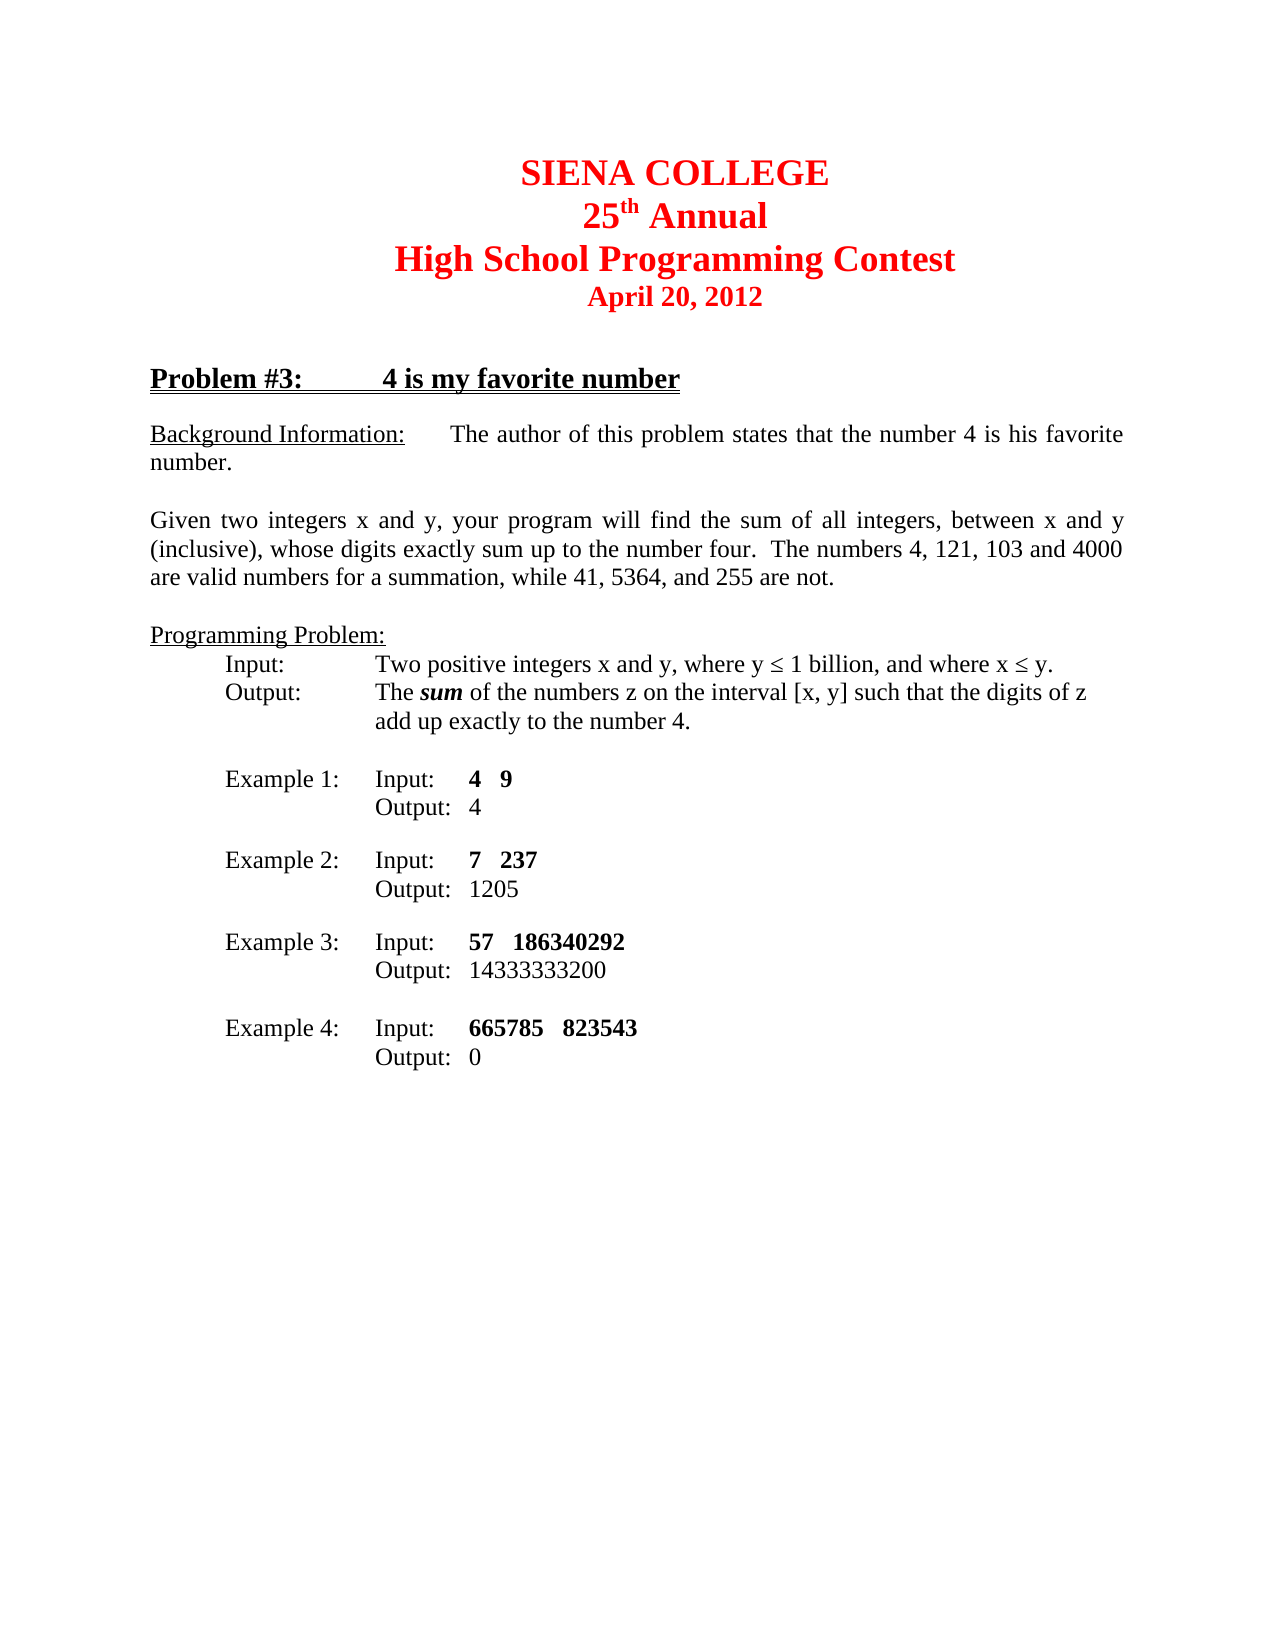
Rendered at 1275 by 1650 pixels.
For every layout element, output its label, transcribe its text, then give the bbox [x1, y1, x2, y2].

text Output: The sum of the numbers z on the interval [x, y] such that the digits of z [150, 677, 1125, 706]
text Output: 14333333200 [225, 956, 1125, 984]
text Output: 0 [225, 1042, 1125, 1071]
text Input: Two positive integers x and y, where y ≤ 1 billion, and where x ≤ y. [150, 649, 1125, 677]
subtitle Programming Problem: [150, 620, 1125, 649]
subtitle Output: 4 [150, 792, 1125, 821]
text Example 3: Input: 57 186340292 [225, 927, 1125, 956]
text Given two integers x and y, your program will find the sum of all integers, between x and y (inclusive), whose digits exactly sum up to the number four. The numbers 4, 121, 103 and 4000 are valid numbers for a summation, while 41, 5364, and 255 are not. [150, 505, 1125, 591]
subtitle April 20, 2012 [150, 279, 1200, 313]
subtitle Problem #3: 4 is my favorite number [150, 361, 1125, 394]
subtitle Output: 1205 [150, 874, 1125, 903]
subtitle High School Programming Contest [150, 236, 1200, 279]
subtitle Example 1: Input: 4 9 [150, 764, 1125, 792]
text add up exactly to the number 4. [375, 706, 1125, 735]
text Example 4: Input: 665785 823543 [225, 1013, 1125, 1042]
subtitle Example 2: Input: 7 237 [150, 845, 1125, 874]
text Background Information: The author of this problem states that the number 4 is his favorite number. [150, 419, 1125, 476]
text 25th Annual [150, 193, 1200, 236]
